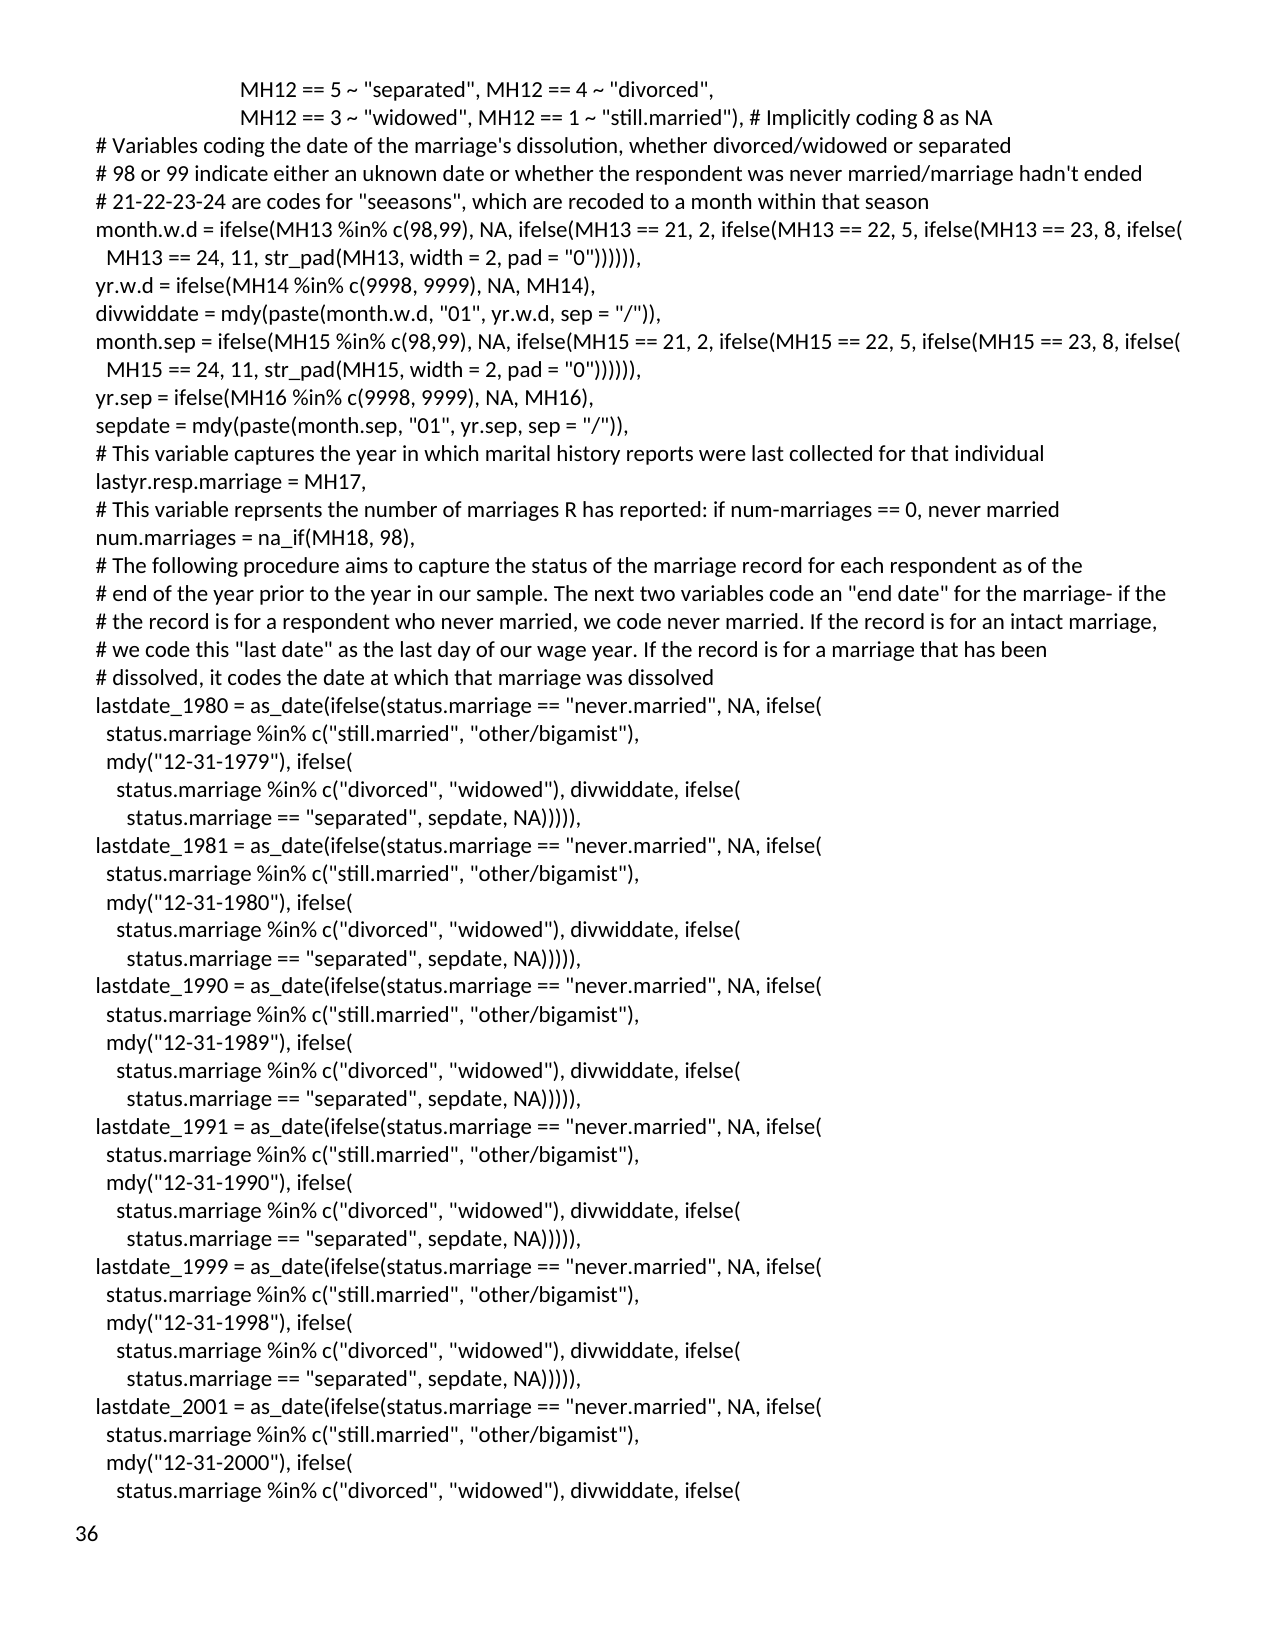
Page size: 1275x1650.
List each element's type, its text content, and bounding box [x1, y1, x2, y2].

text status.marriage %in% c("divorced", "widowed"), divwiddate, ifelse( [75, 776, 1200, 803]
text divwiddate = mdy(paste(month.w.d, "01", yr.w.d, sep = "/")), [75, 299, 1200, 327]
text month.w.d = ifelse(MH13 %in% c(98,99), NA, ifelse(MH13 == 21, 2, ifelse(MH13 == 22, 5, ifelse(MH13 == 23, 8, ifelse( [75, 215, 1200, 243]
text lastyr.resp.marriage = MH17, [75, 467, 1200, 495]
text # Variables coding the date of the marriage's dissolution, whether divorced/widowed or separated [75, 131, 1200, 159]
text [75, 1420, 1200, 1448]
text MH13 == 24, 11, str_pad(MH13, width = 2, pad = "0")))))), [75, 243, 1200, 271]
text mdy("12-31-1980"), ifelse( [75, 888, 1200, 916]
text yr.w.d = ifelse(MH14 %in% c(9998, 9999), NA, MH14), [75, 271, 1200, 299]
text # 21-22-23-24 are codes for "seeasons", which are recoded to a month within that season [75, 187, 1200, 215]
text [75, 1476, 1200, 1504]
text yr.sep = ifelse(MH16 %in% c(9998, 9999), NA, MH16), [75, 383, 1200, 411]
text # 98 or 99 indicate either an uknown date or whether the respondent was never married/marriage hadn't ended [75, 159, 1200, 187]
text status.marriage %in% c("still.married", "other/bigamist"), [75, 1280, 1200, 1308]
text lastdate_1999 = as_date(ifelse(status.marriage == "never.married", NA, ifelse( [75, 1252, 1200, 1280]
text # This variable reprsents the number of marriages R has reported: if num-marriages == 0, never married [75, 495, 1200, 523]
text status.marriage %in% c("divorced", "widowed"), divwiddate, ifelse( [75, 916, 1200, 944]
text num.marriages = na_if(MH18, 98), [75, 523, 1200, 551]
text status.marriage %in% c("divorced", "widowed"), divwiddate, ifelse( [75, 1196, 1200, 1224]
text status.marriage == "separated", sepdate, NA))))), [75, 1364, 1200, 1392]
text # The following procedure aims to capture the status of the marriage record for each respondent as of the [75, 551, 1200, 579]
text lastdate_2001 = as_date(ifelse(status.marriage == "never.married", NA, ifelse( [75, 1392, 1200, 1420]
text status.marriage %in% c("still.married", "other/bigamist"), [75, 1140, 1200, 1168]
text # This variable captures the year in which marital history reports were last collected for that individual [75, 439, 1200, 467]
text mdy("12-31-1990"), ifelse( [75, 1168, 1200, 1196]
text lastdate_1981 = as_date(ifelse(status.marriage == "never.married", NA, ifelse( [75, 832, 1200, 859]
text # end of the year prior to the year in our sample. The next two variables code an "end date" for the marriage- if the [75, 579, 1200, 607]
text lastdate_1990 = as_date(ifelse(status.marriage == "never.married", NA, ifelse( [75, 972, 1200, 1000]
text lastdate_1991 = as_date(ifelse(status.marriage == "never.married", NA, ifelse( [75, 1112, 1200, 1140]
text # dissolved, it codes the date at which that marriage was dissolved [75, 663, 1200, 691]
text status.marriage == "separated", sepdate, NA))))), [75, 803, 1200, 832]
text status.marriage %in% c("still.married", "other/bigamist"), [75, 719, 1200, 747]
text status.marriage %in% c("still.married", "other/bigamist"), [75, 859, 1200, 888]
text status.marriage == "separated", sepdate, NA))))), [75, 1224, 1200, 1252]
text MH12 == 5 ~ "separated", MH12 == 4 ~ "divorced", [75, 75, 1200, 103]
text month.sep = ifelse(MH15 %in% c(98,99), NA, ifelse(MH15 == 21, 2, ifelse(MH15 == 22, 5, ifelse(MH15 == 23, 8, ifelse( [75, 327, 1200, 355]
text MH15 == 24, 11, str_pad(MH15, width = 2, pad = "0")))))), [75, 355, 1200, 383]
text mdy("12-31-1989"), ifelse( [75, 1028, 1200, 1056]
text MH12 == 3 ~ "widowed", MH12 == 1 ~ "still.married"), # Implicitly coding 8 as NA [75, 103, 1200, 131]
text # the record is for a respondent who never married, we code never married. If the record is for an intact marriage, [75, 607, 1200, 635]
text status.marriage %in% c("still.married", "other/bigamist"), [75, 1000, 1200, 1028]
text mdy("12-31-1979"), ifelse( [75, 747, 1200, 776]
text # we code this "last date" as the last day of our wage year. If the record is for a marriage that has been [75, 635, 1200, 663]
text mdy("12-31-1998"), ifelse( [75, 1308, 1200, 1336]
text status.marriage == "separated", sepdate, NA))))), [75, 1084, 1200, 1112]
text status.marriage %in% c("divorced", "widowed"), divwiddate, ifelse( [75, 1336, 1200, 1364]
text lastdate_1980 = as_date(ifelse(status.marriage == "never.married", NA, ifelse( [75, 691, 1200, 719]
text sepdate = mdy(paste(month.sep, "01", yr.sep, sep = "/")), [75, 411, 1200, 439]
text status.marriage %in% c("divorced", "widowed"), divwiddate, ifelse( [75, 1056, 1200, 1084]
text status.marriage == "separated", sepdate, NA))))), [75, 944, 1200, 972]
text mdy("12-31-2000"), ifelse( [75, 1448, 1200, 1476]
